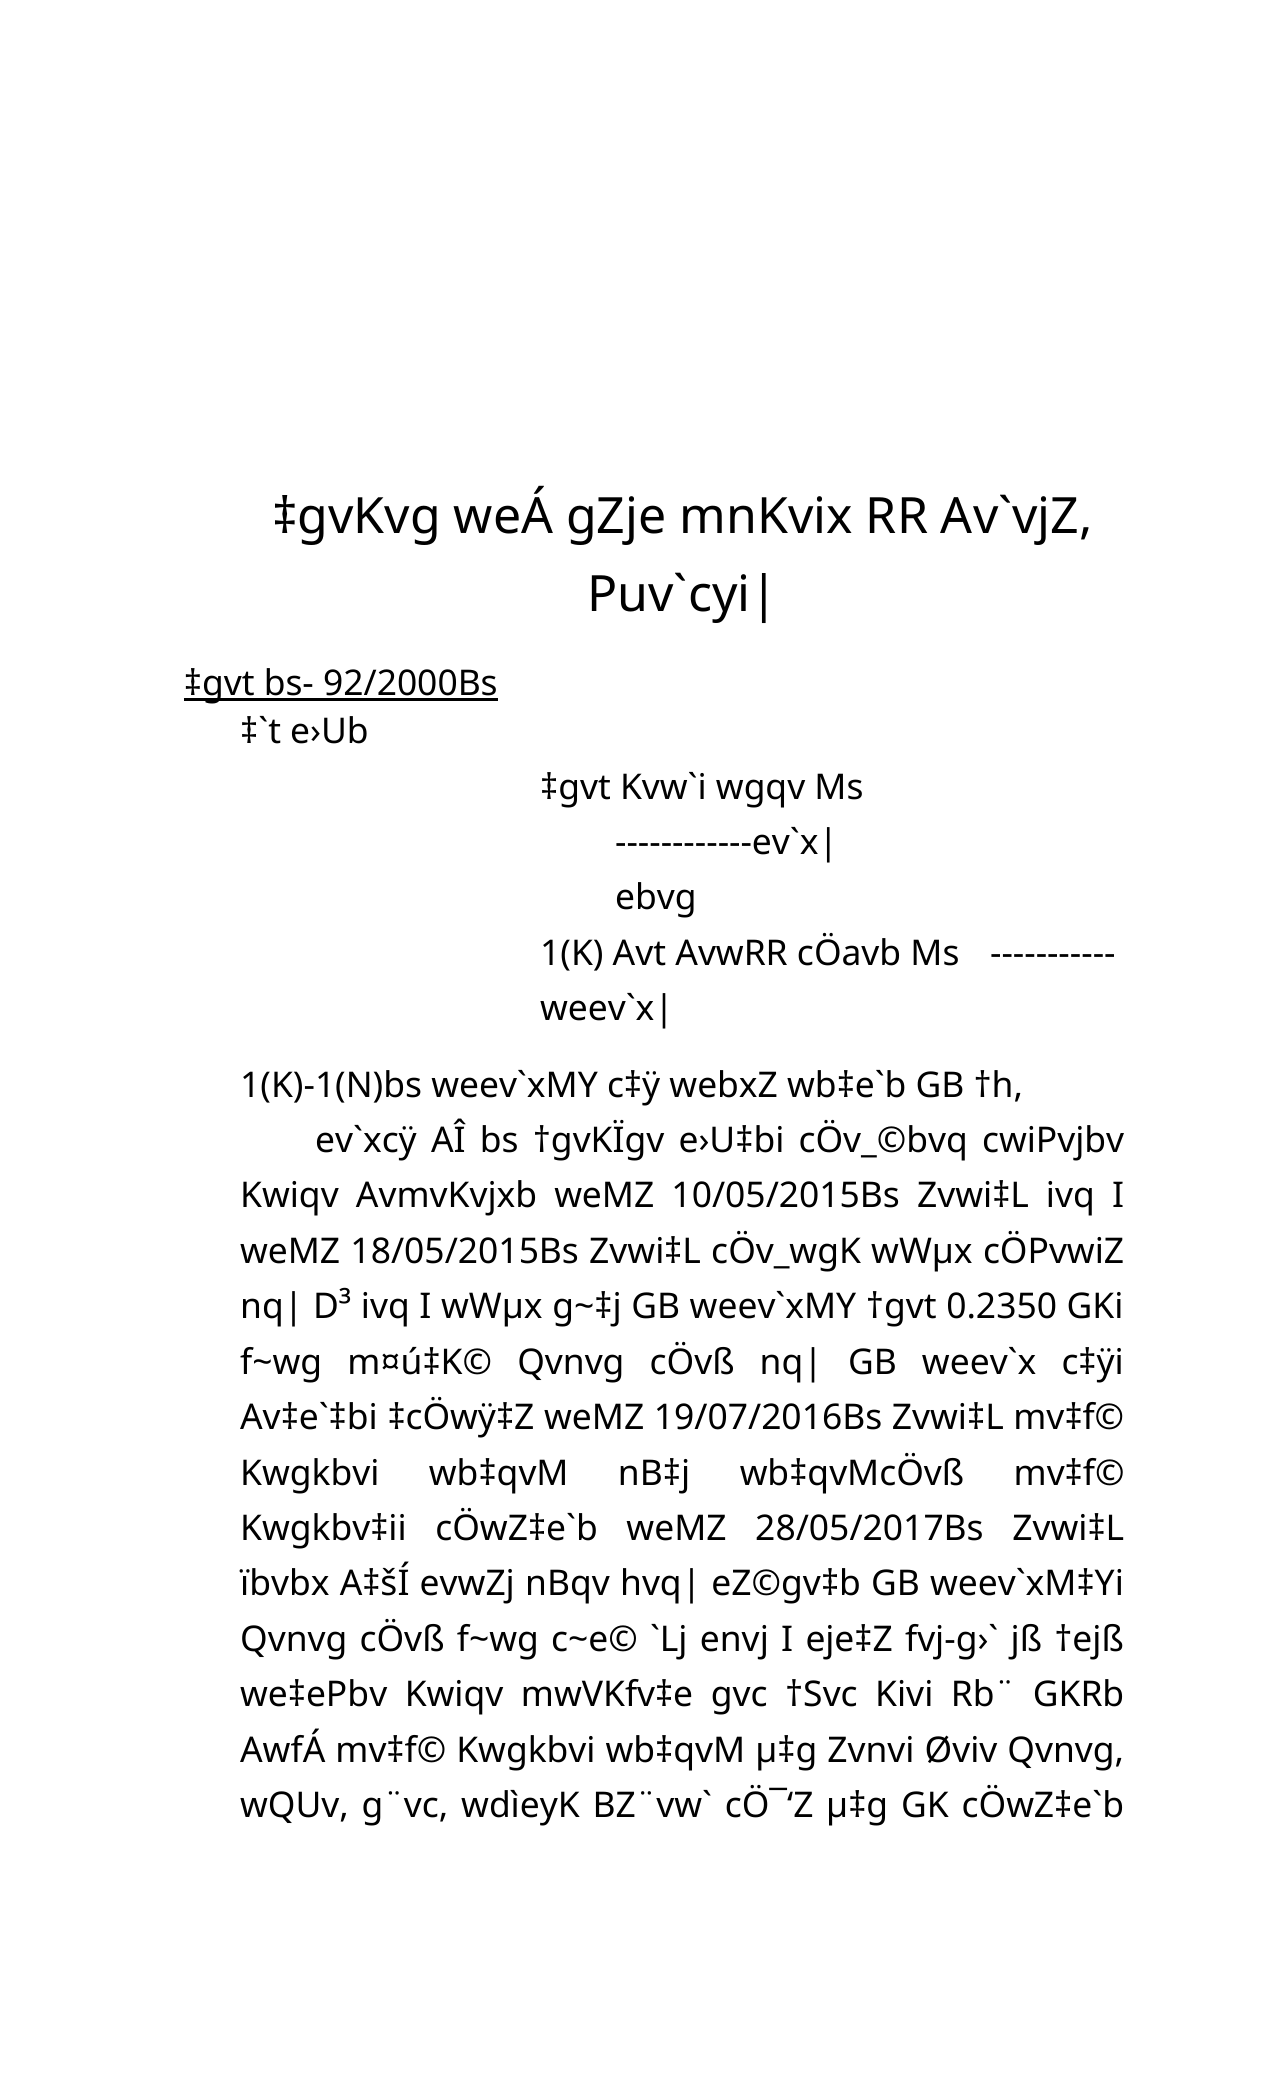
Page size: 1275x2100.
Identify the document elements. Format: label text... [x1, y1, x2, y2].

text ‡gvKvg weÁ gZje mnKvix RR Av`vjZ, Puv`cyi| [240, 480, 1125, 626]
text ‡`t e›Ub [240, 706, 1125, 754]
text ‡gvt Kvw`i wgqv Ms ------------ev`x| [540, 761, 1125, 865]
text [240, 1114, 1125, 1828]
text ‡gvt bs- 92/2000Bs [184, 657, 1125, 706]
text ebvg [540, 872, 1125, 920]
text 1(K)-1(N)bs weev`xMY c‡ÿ webxZ wb‡e`b GB †h, [240, 1059, 1125, 1107]
text 1(K) Avt AvwRR cÖavb Ms -----------weev`x| [540, 927, 1125, 1031]
